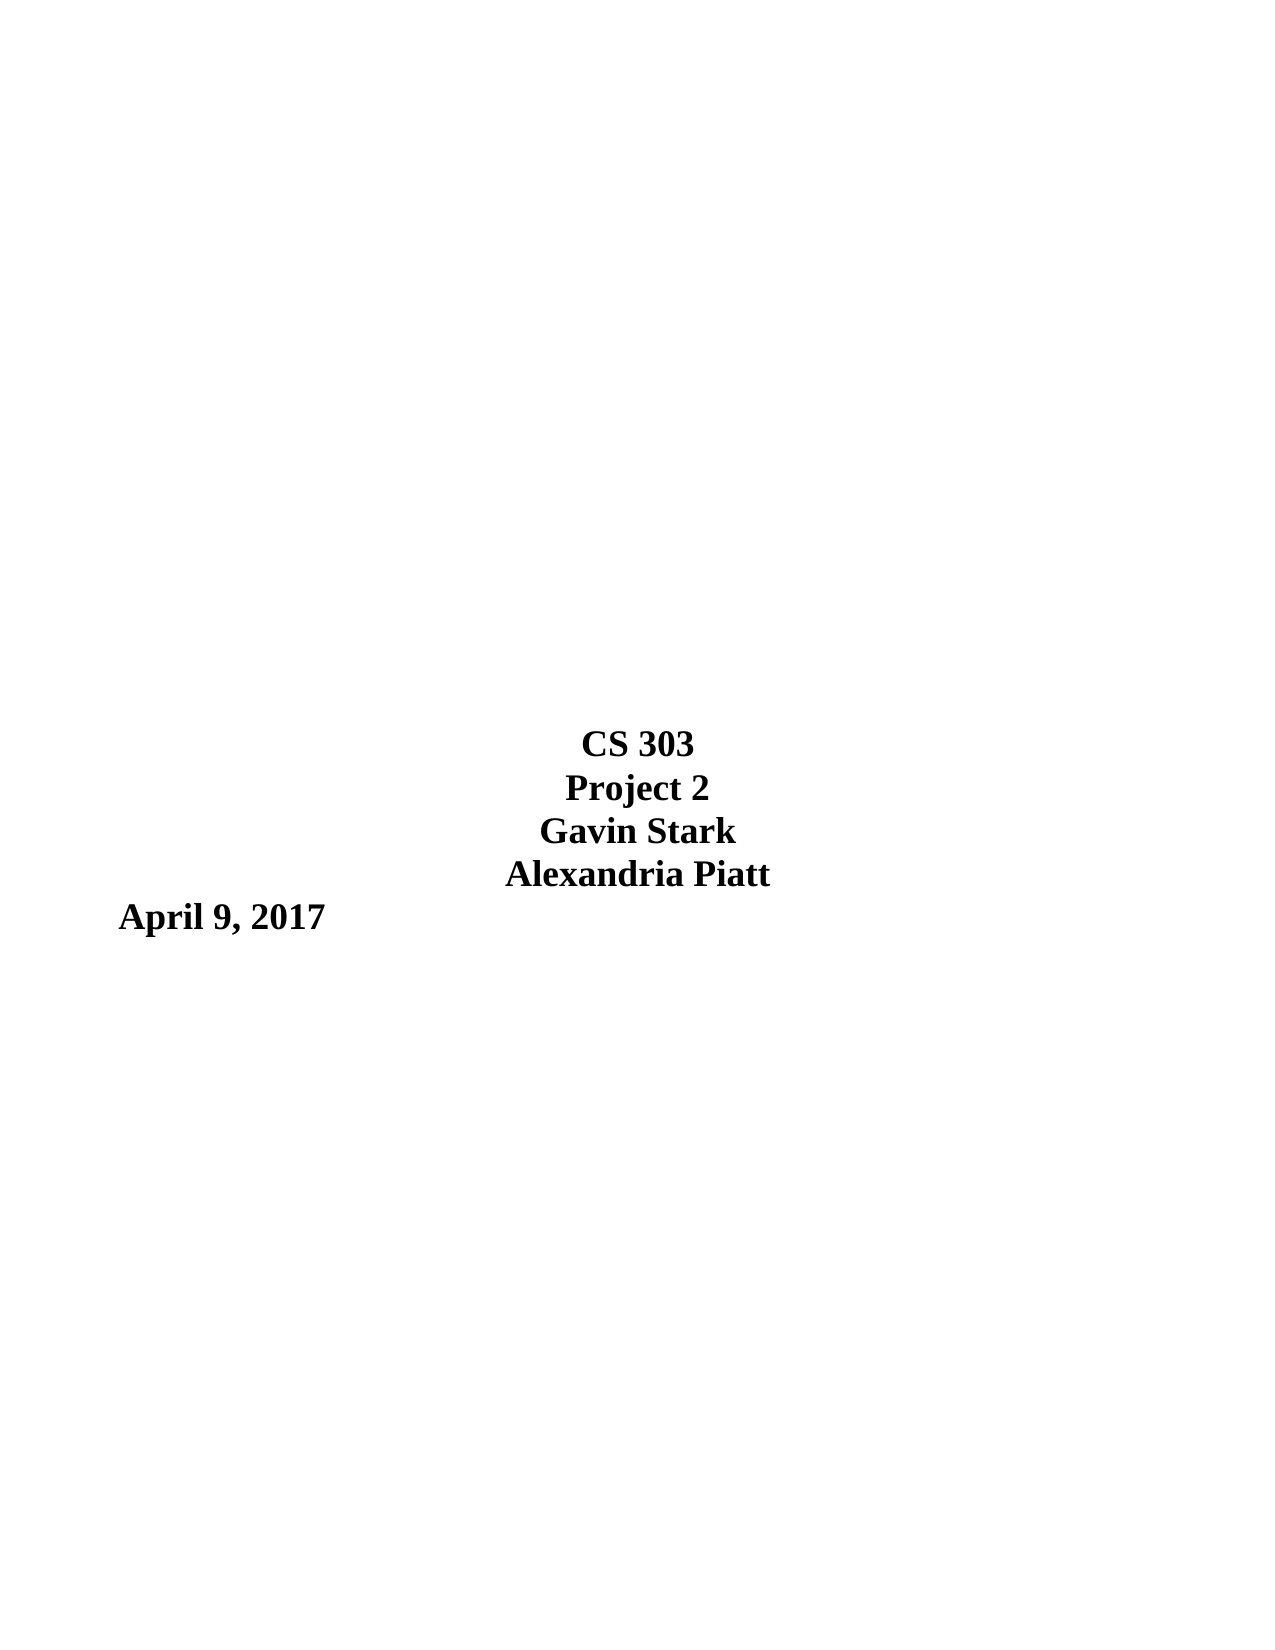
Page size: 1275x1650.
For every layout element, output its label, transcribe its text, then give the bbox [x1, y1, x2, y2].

text Alexandria Piatt [118, 851, 1157, 894]
text CS 303 [118, 722, 1157, 765]
text April 9, 2017 [118, 894, 1157, 937]
text Gavin Stark [118, 808, 1157, 851]
text Project 2 [118, 765, 1157, 808]
